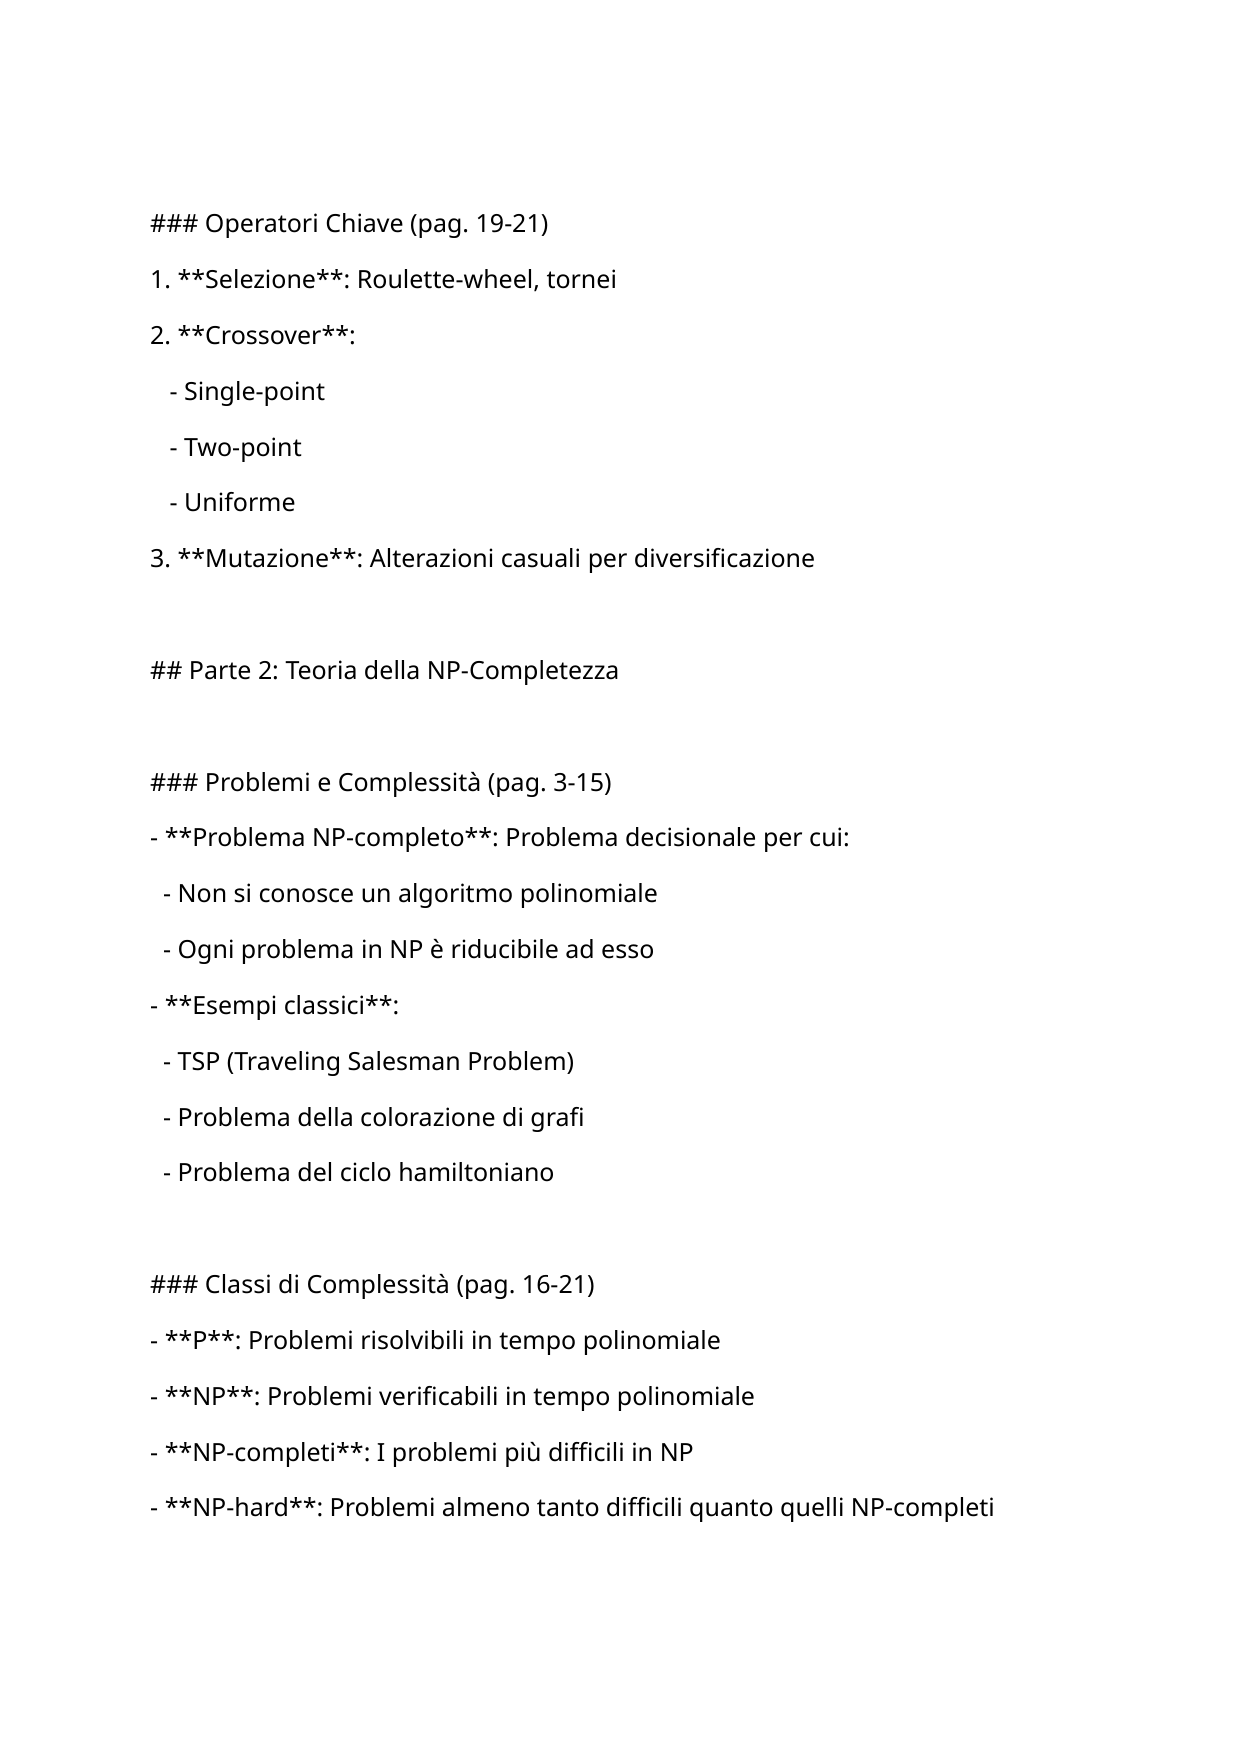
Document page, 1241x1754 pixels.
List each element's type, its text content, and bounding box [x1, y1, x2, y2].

text ## Parte 2: Teoria della NP-Completezza [150, 652, 1090, 687]
text 3. **Mutazione**: Alterazioni casuali per diversificazione [150, 541, 1090, 575]
text - Non si conosce un algoritmo polinomiale [150, 876, 1090, 910]
text - **P**: Problemi risolvibili in tempo polinomiale [150, 1322, 1090, 1357]
text ### Problemi e Complessità (pag. 3-15) [150, 764, 1090, 798]
text - **Problema NP-completo**: Problema decisionale per cui: [150, 820, 1090, 854]
text - **NP**: Problemi verificabili in tempo polinomiale [150, 1378, 1090, 1412]
text - Ogni problema in NP è riducibile ad esso [150, 932, 1090, 966]
text - Problema del ciclo hamiltoniano [150, 1155, 1090, 1189]
text ### Operatori Chiave (pag. 19-21) [150, 206, 1090, 240]
text - Uniforme [150, 485, 1090, 519]
text 1. **Selezione**: Roulette-wheel, tornei [150, 262, 1090, 296]
text - Problema della colorazione di grafi [150, 1099, 1090, 1133]
text - Two-point [150, 429, 1090, 463]
text - **Esempi classici**: [150, 987, 1090, 1022]
text ### Classi di Complessità (pag. 16-21) [150, 1267, 1090, 1301]
text - Single-point [150, 373, 1090, 407]
text - **NP-hard**: Problemi almeno tanto difficili quanto quelli NP-completi [150, 1490, 1090, 1524]
text - TSP (Traveling Salesman Problem) [150, 1043, 1090, 1077]
text - **NP-completi**: I problemi più difficili in NP [150, 1434, 1090, 1468]
text 2. **Crossover**: [150, 317, 1090, 352]
